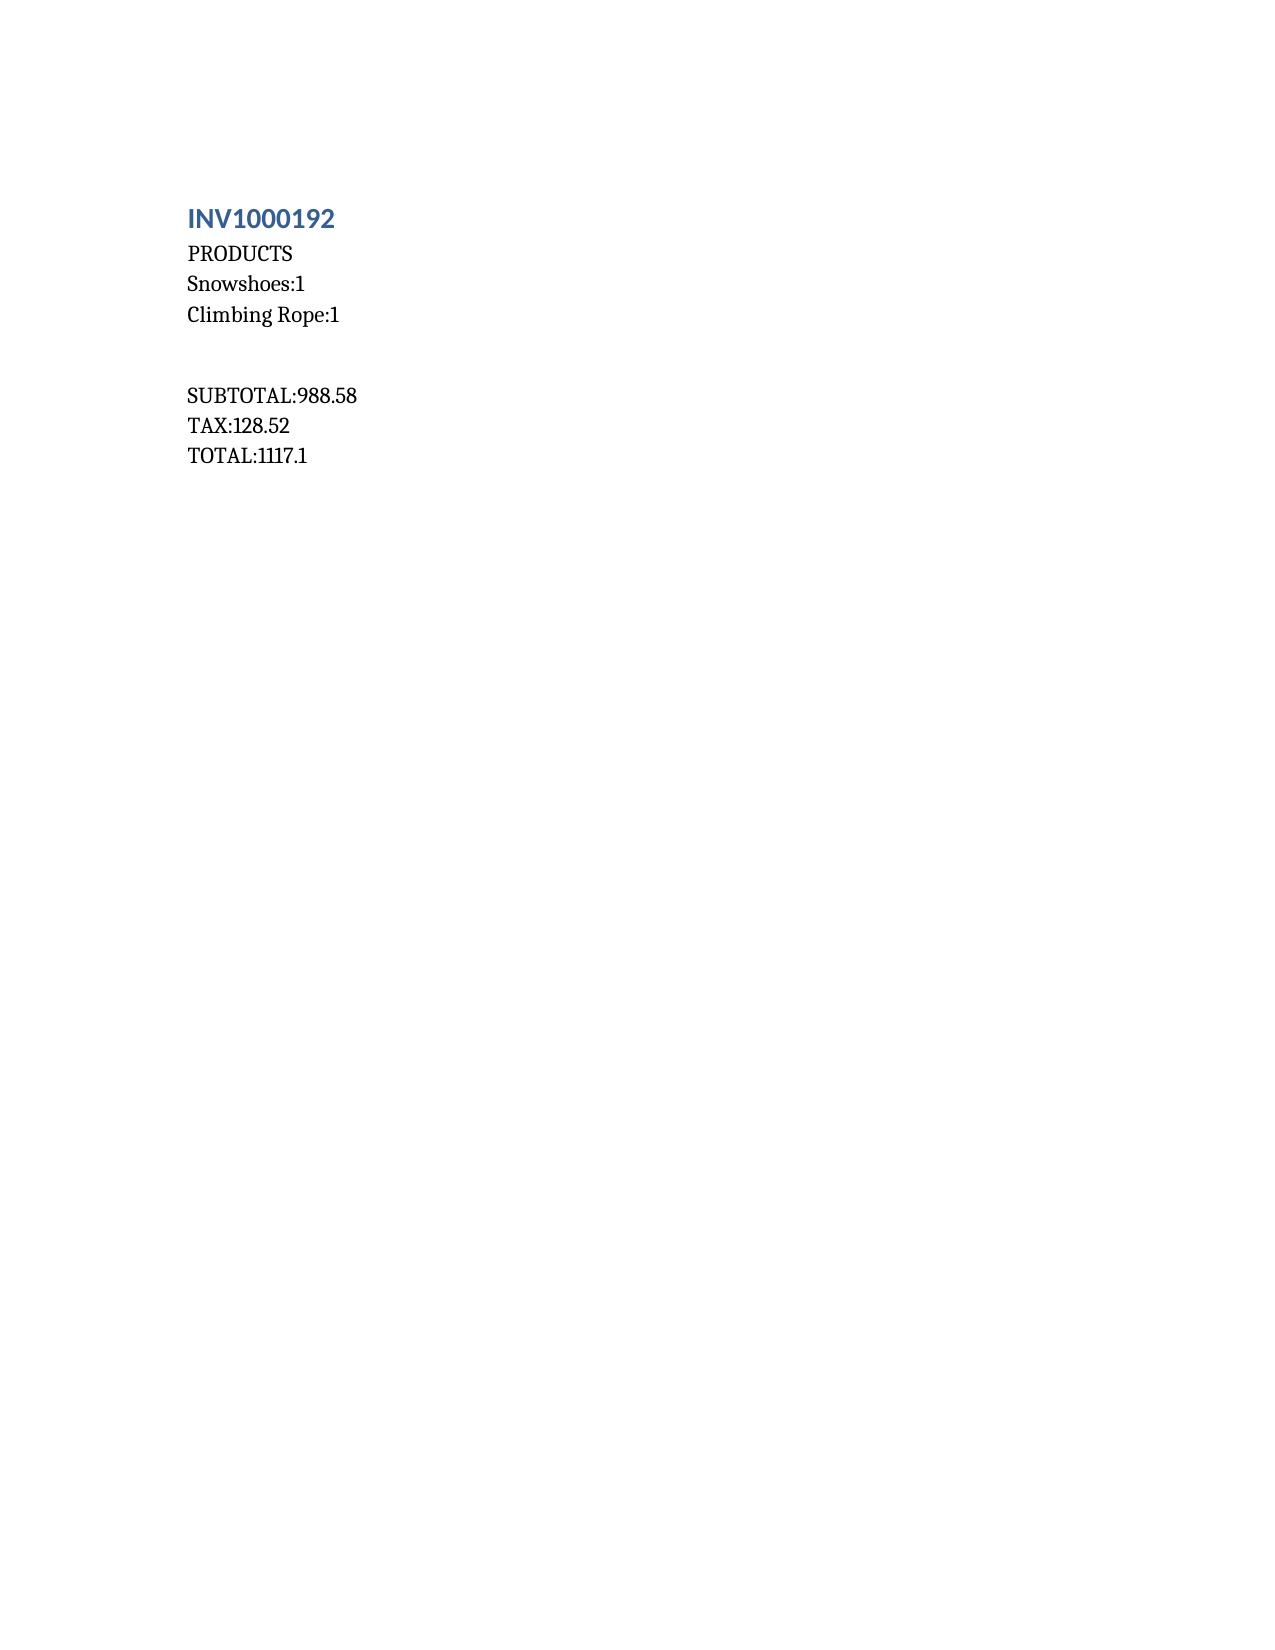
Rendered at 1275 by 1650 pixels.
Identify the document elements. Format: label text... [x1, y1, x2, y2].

text SUBTOTAL:988.58 TAX:128.52 TOTAL:1117.1 [187, 383, 1087, 469]
text PRODUCTS Snowshoes:1 Climbing Rope:1 [187, 241, 1087, 358]
subtitle INV1000192 [187, 200, 1087, 236]
